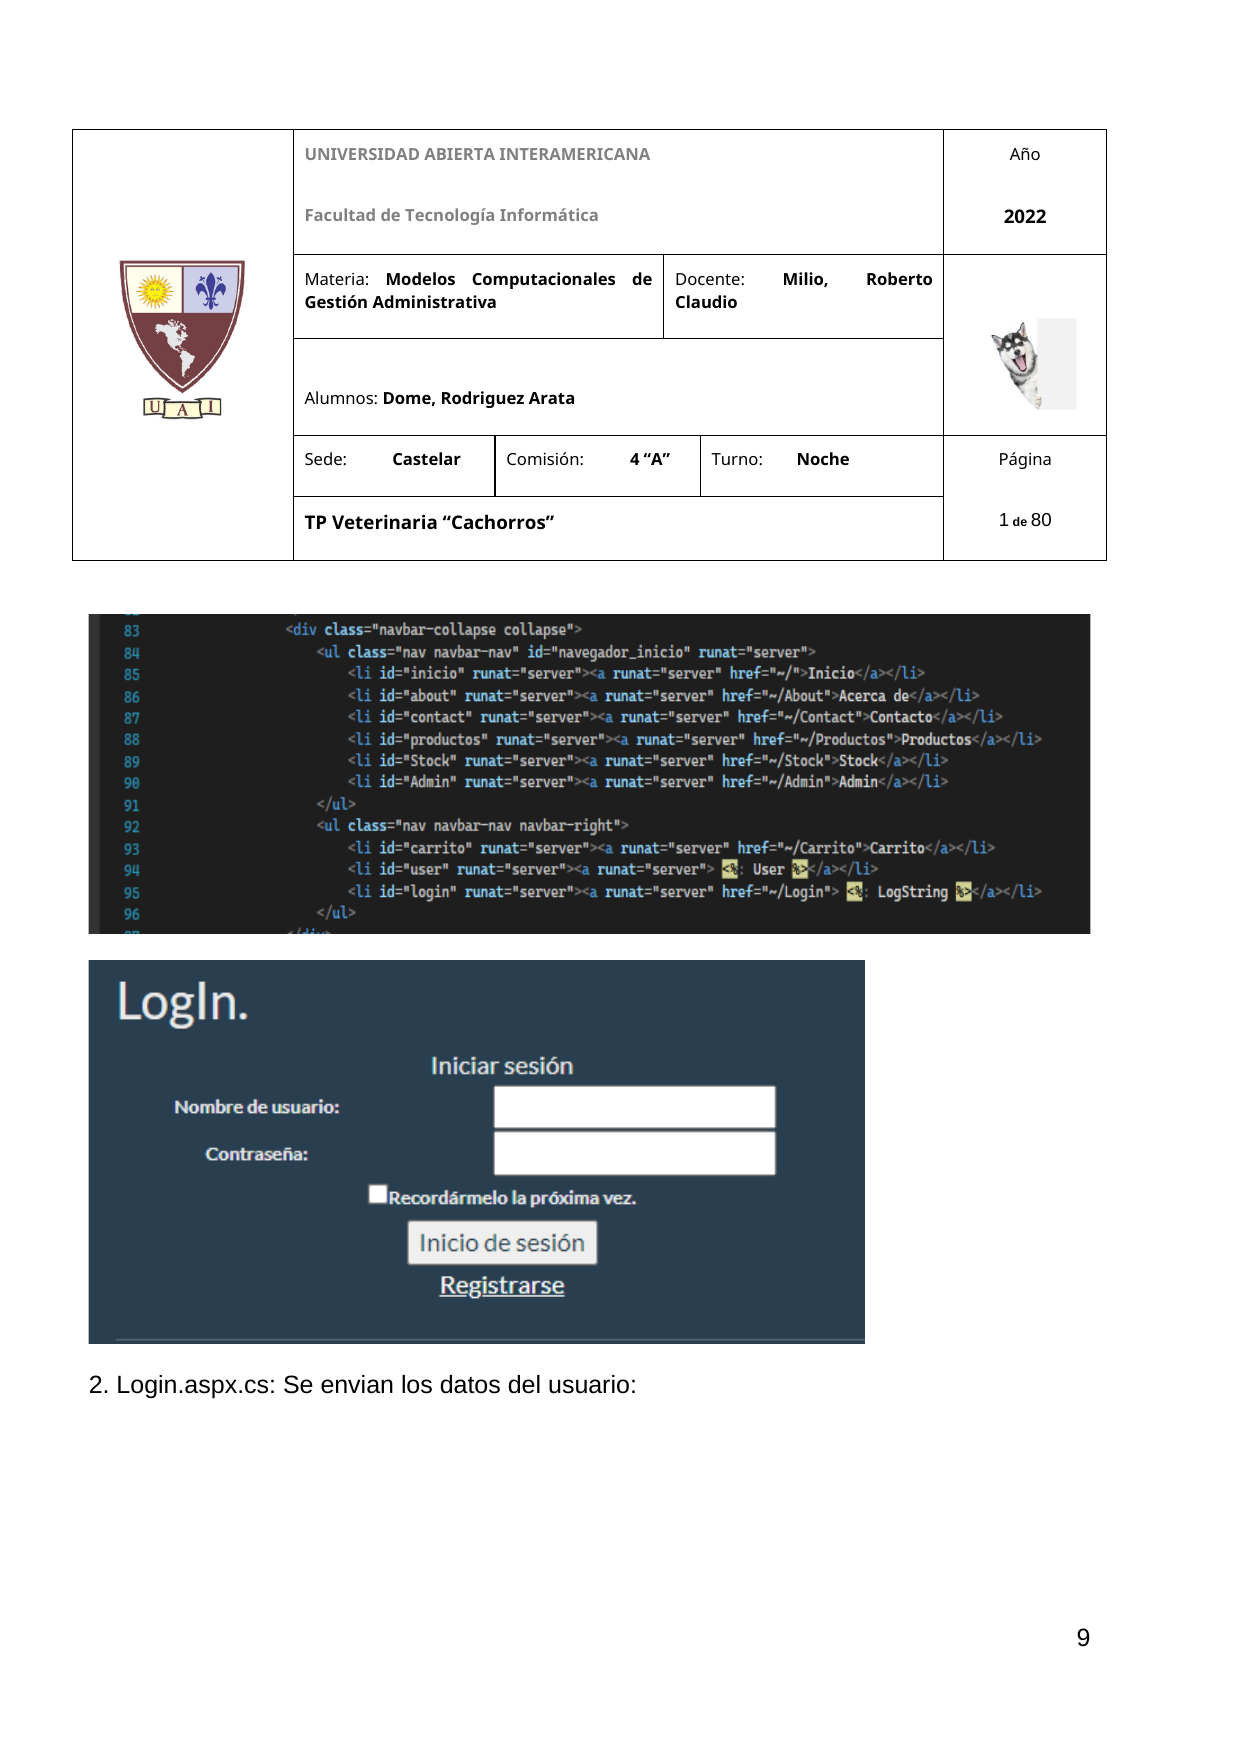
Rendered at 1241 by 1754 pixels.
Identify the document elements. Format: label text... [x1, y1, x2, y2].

picture [88, 960, 865, 1344]
picture [88, 614, 1091, 934]
picture [973, 318, 1077, 410]
text 2. Login.aspx.cs: Se envian los datos del usuario: [88, 1370, 1090, 1399]
picture [117, 256, 249, 421]
